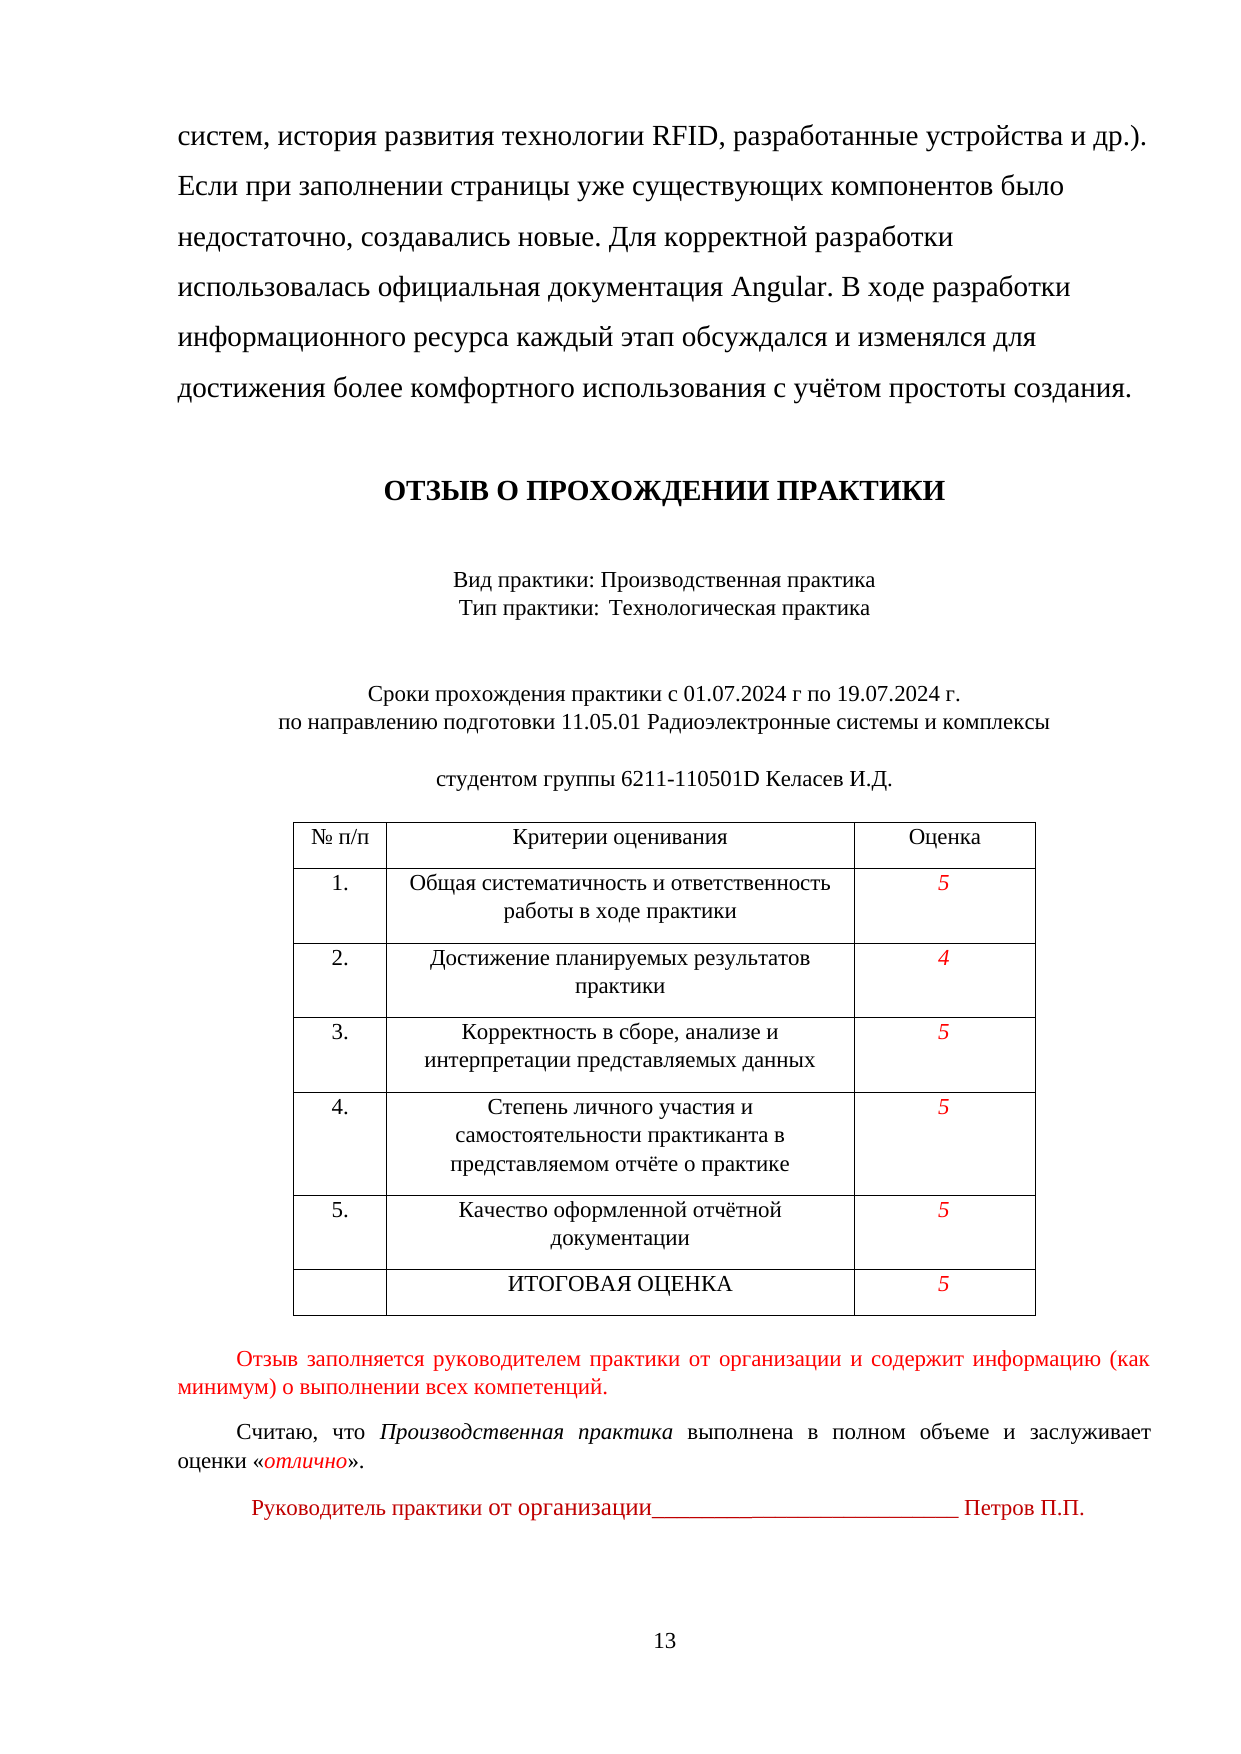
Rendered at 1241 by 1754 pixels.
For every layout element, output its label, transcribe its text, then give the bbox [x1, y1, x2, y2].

text Вид практики: Производственная практика [177, 566, 1152, 592]
table_cell [294, 1270, 386, 1315]
table_cell ИТОГОВАЯ ОЦЕНКА [387, 1270, 854, 1315]
text ОТЗЫВ О ПРОХОЖДЕНИИ ПРАКТИКИ [177, 473, 1152, 506]
text по направлению подготовки 11.05.01 Радиоэлектронные системы и комплексы [177, 708, 1152, 734]
table_cell Корректность в сборе, анализе и интерпретации представляемых данных [387, 1018, 854, 1092]
text Руководитель практики от организации__________________________ Петров П.П. [177, 1492, 1152, 1521]
table_cell 1. [294, 869, 386, 942]
text Отзыв заполняется руководителем практики от организации и содержит информацию (как минимум) о выполнении всех компетенций. [177, 1345, 1152, 1400]
table_cell Качество оформленной отчётной документации [387, 1196, 854, 1269]
table_cell 4 [855, 944, 1035, 1017]
table_cell 5 [855, 869, 1035, 942]
table_cell 5 [855, 1018, 1035, 1092]
table_header Критерии оценивания [387, 823, 854, 868]
table_cell Достижение планируемых результатов практики [387, 944, 854, 1017]
table_cell 4. [294, 1093, 386, 1195]
table_header Оценка [855, 823, 1035, 868]
table_cell Общая систематичность и ответственность работы в ходе практики [387, 869, 854, 942]
table_cell 3. [294, 1018, 386, 1092]
table_cell 5. [294, 1196, 386, 1269]
table_cell 5 [855, 1196, 1035, 1269]
table_cell 5 [855, 1270, 1035, 1315]
table_cell 5 [855, 1093, 1035, 1195]
text Тип практики: Технологическая практика [177, 594, 1152, 621]
table_header № п/п [294, 823, 386, 868]
table_cell Степень личного участия и самостоятельности практиканта в представляемом отчёте о практике [387, 1093, 854, 1195]
text студентом группы 6211-110501D Келасев И.Д. [177, 765, 1152, 791]
text Сроки прохождения практики с 01.07.2024 г по 19.07.2024 г. [177, 679, 1152, 706]
table_cell 2. [294, 944, 386, 1017]
text Считаю, что Производственная практика выполнена в полном объеме и заслуживает оценки «отлично». [177, 1418, 1152, 1473]
